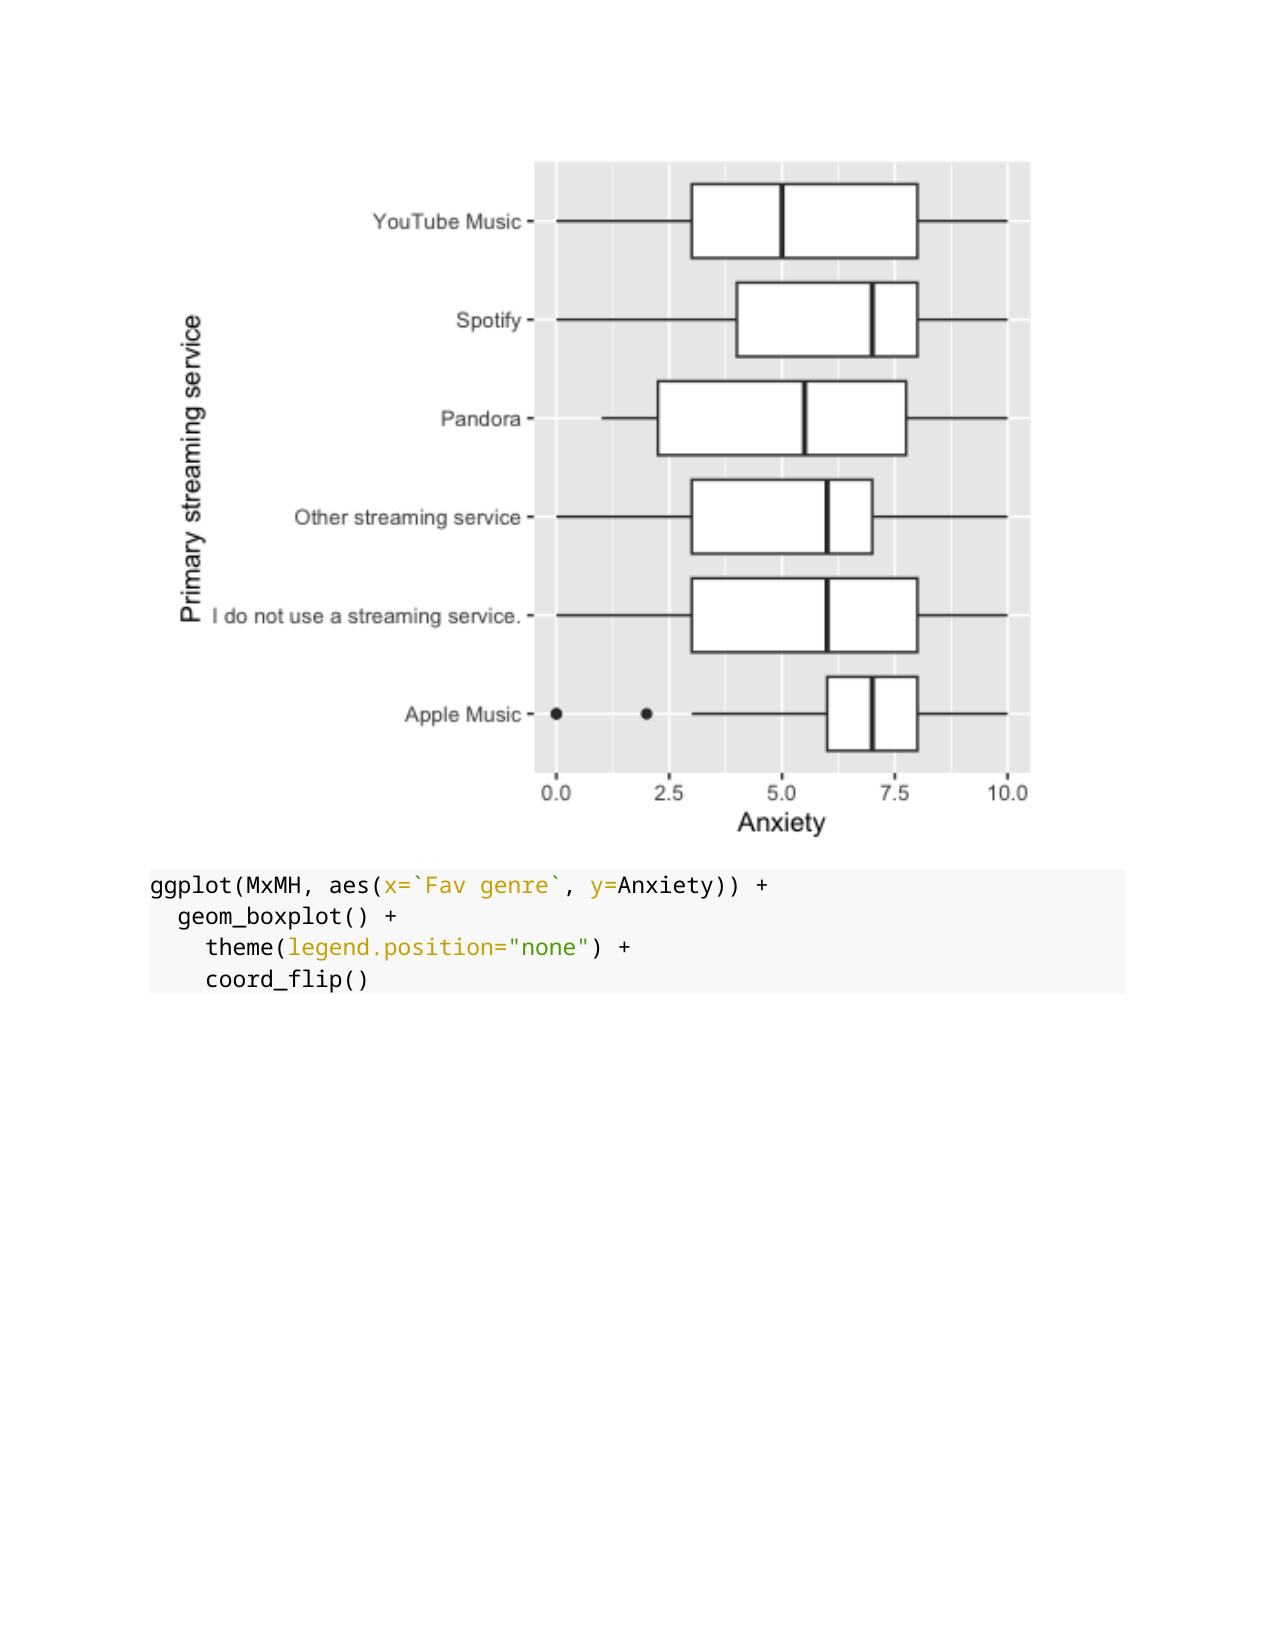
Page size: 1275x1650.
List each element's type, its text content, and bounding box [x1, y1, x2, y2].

text ggplot(MxMH, aes(x=`Fav genre`, y=Anxiety)) + geom_boxplot() + theme(legend.position="none") + coord_flip() [150, 869, 1125, 994]
picture [168, 150, 1044, 850]
